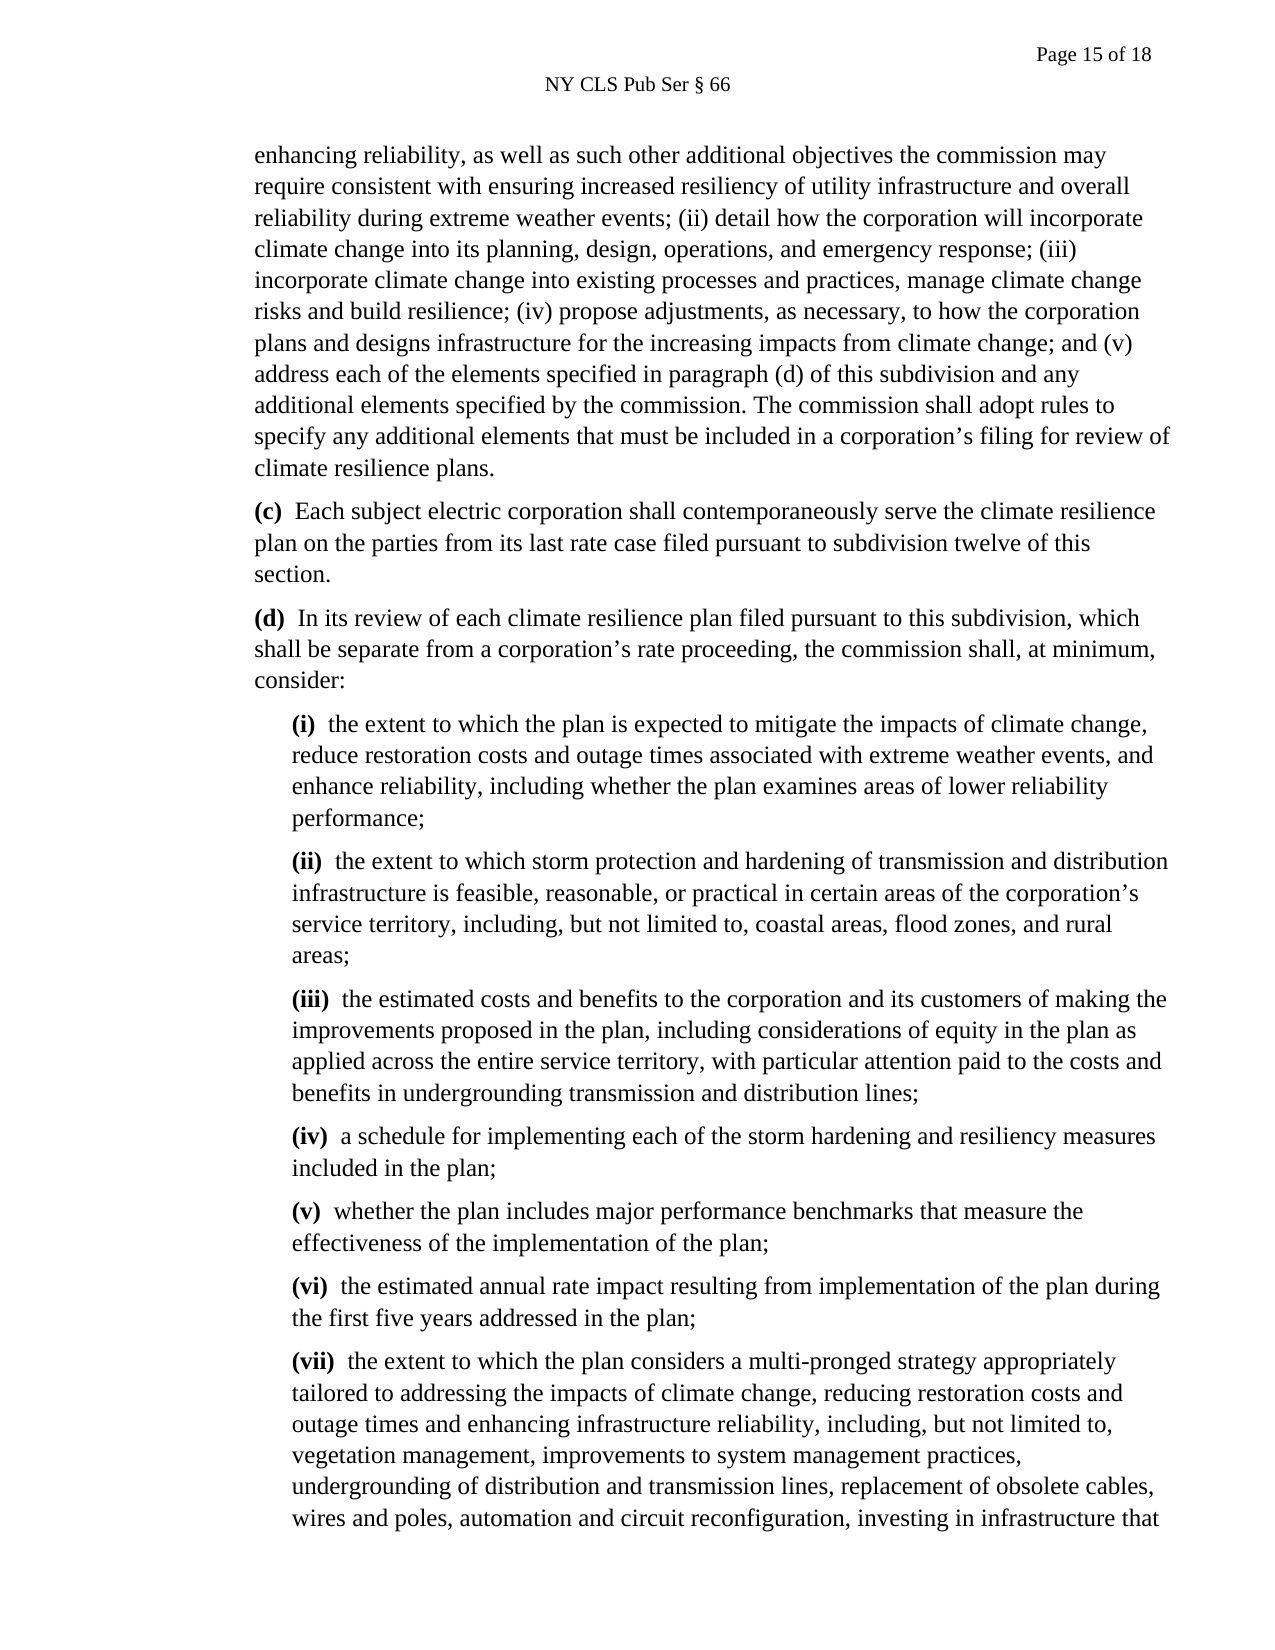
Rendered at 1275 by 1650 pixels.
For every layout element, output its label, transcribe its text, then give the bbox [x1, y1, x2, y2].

text (iii) the estimated costs and benefits to the corporation and its customers of making the improvements proposed in the plan, including considerations of equity in the plan as applied across the entire service territory, with particular attention paid to the costs and benefits in undergrounding transmission and distribution lines; [292, 981, 1171, 1106]
text (d) In its review of each climate resilience plan filed pursuant to this subdivision, which shall be separate from a corporation’s rate proceeding, the commission shall, at minimum, consider: [254, 600, 1171, 694]
text (i) the extent to which the plan is expected to mitigate the impacts of climate change, reduce restoration costs and outage times associated with extreme weather events, and enhance reliability, including whether the plan examines areas of lower reliability performance; [292, 706, 1171, 831]
text (v) whether the plan includes major performance benchmarks that measure the effectiveness of the implementation of the plan; [292, 1194, 1171, 1256]
text (ii) the extent to which storm protection and hardening of transmission and distribution infrastructure is feasible, reasonable, or practical in certain areas of the corporation’s service territory, including, but not limited to, coastal areas, flood zones, and rural areas; [292, 844, 1171, 969]
text (iv) a schedule for implementing each of the storm hardening and resiliency measures included in the plan; [292, 1119, 1171, 1181]
text (vi) the estimated annual rate impact resulting from implementation of the plan during the first five years addressed in the plan; [292, 1269, 1171, 1331]
text (c) Each subject electric corporation shall contemporaneously serve the climate resilience plan on the parties from its last rate case filed pursuant to subdivision twelve of this section. [254, 494, 1171, 588]
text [292, 1344, 1171, 1531]
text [254, 138, 1171, 481]
